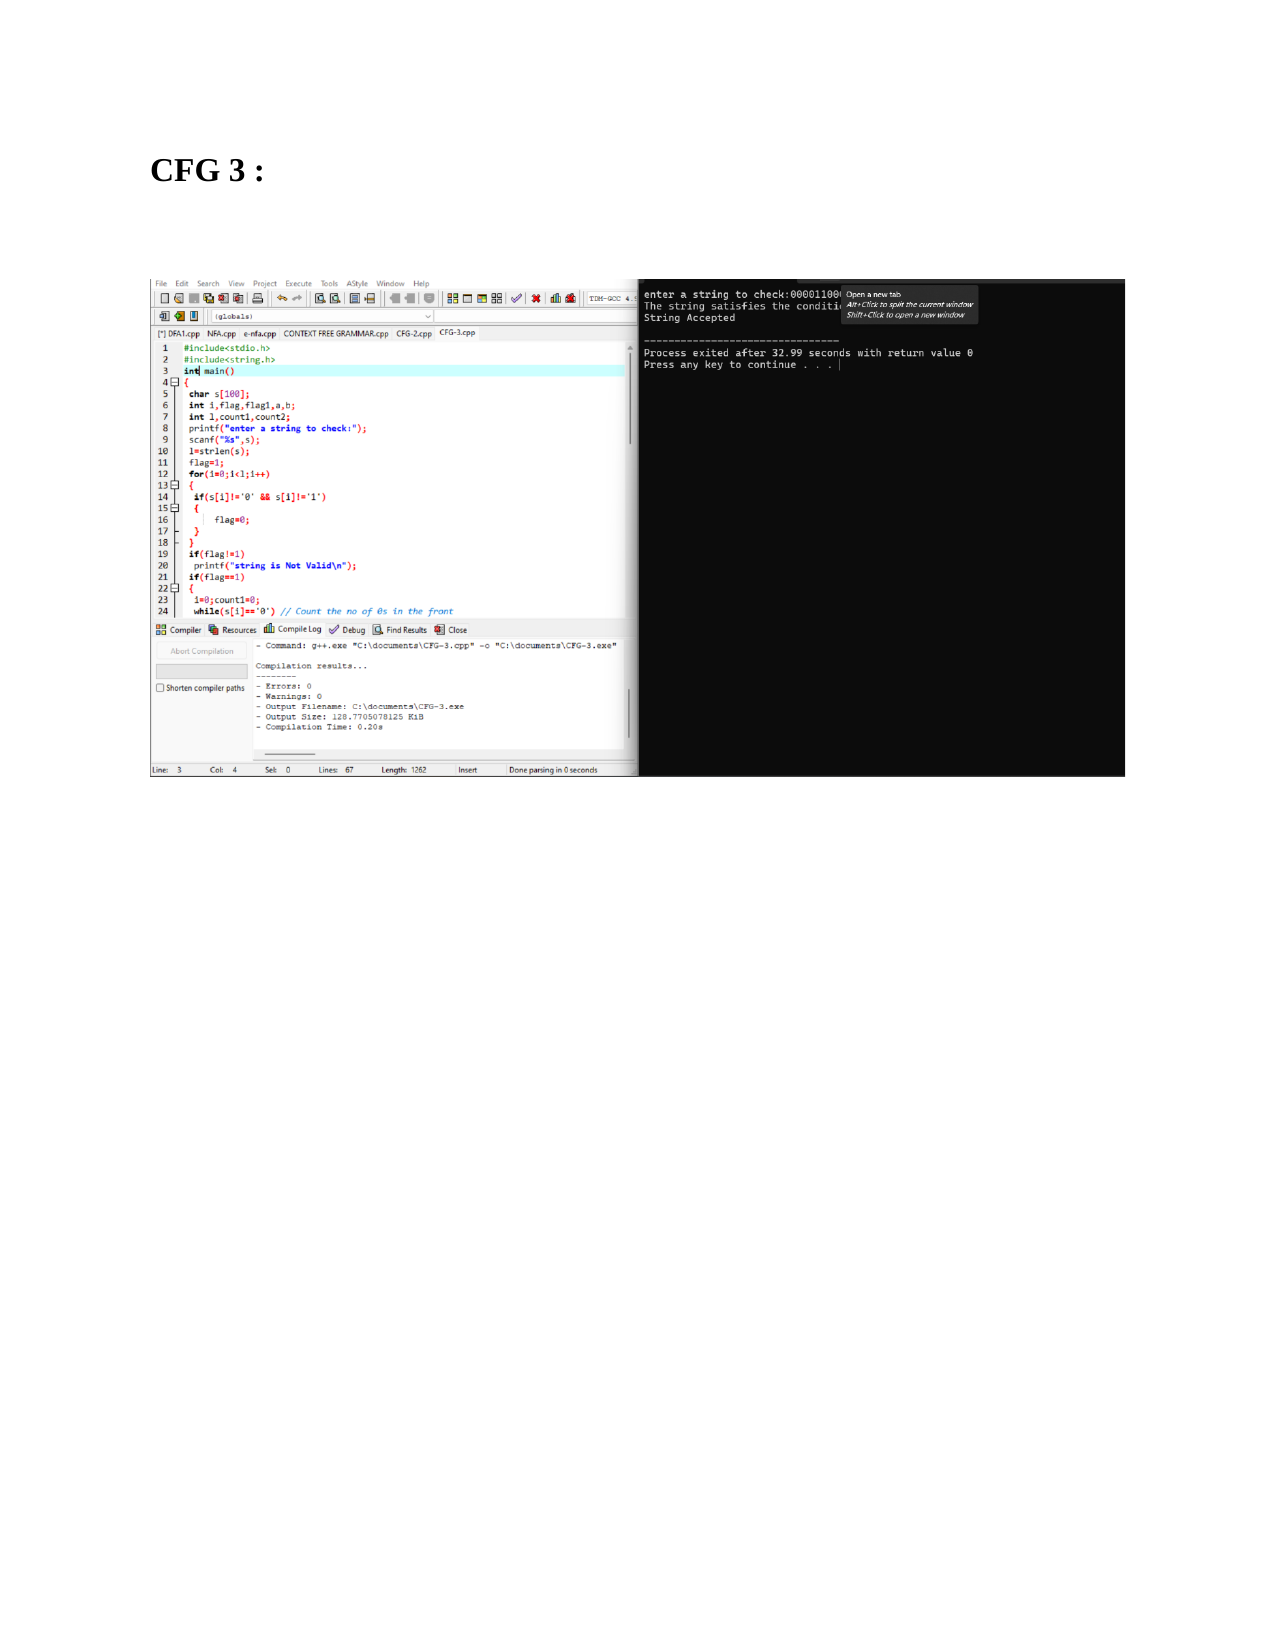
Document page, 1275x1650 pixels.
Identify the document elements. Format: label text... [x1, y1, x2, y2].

text CFG 3 : [150, 150, 1125, 188]
picture [150, 279, 1125, 777]
